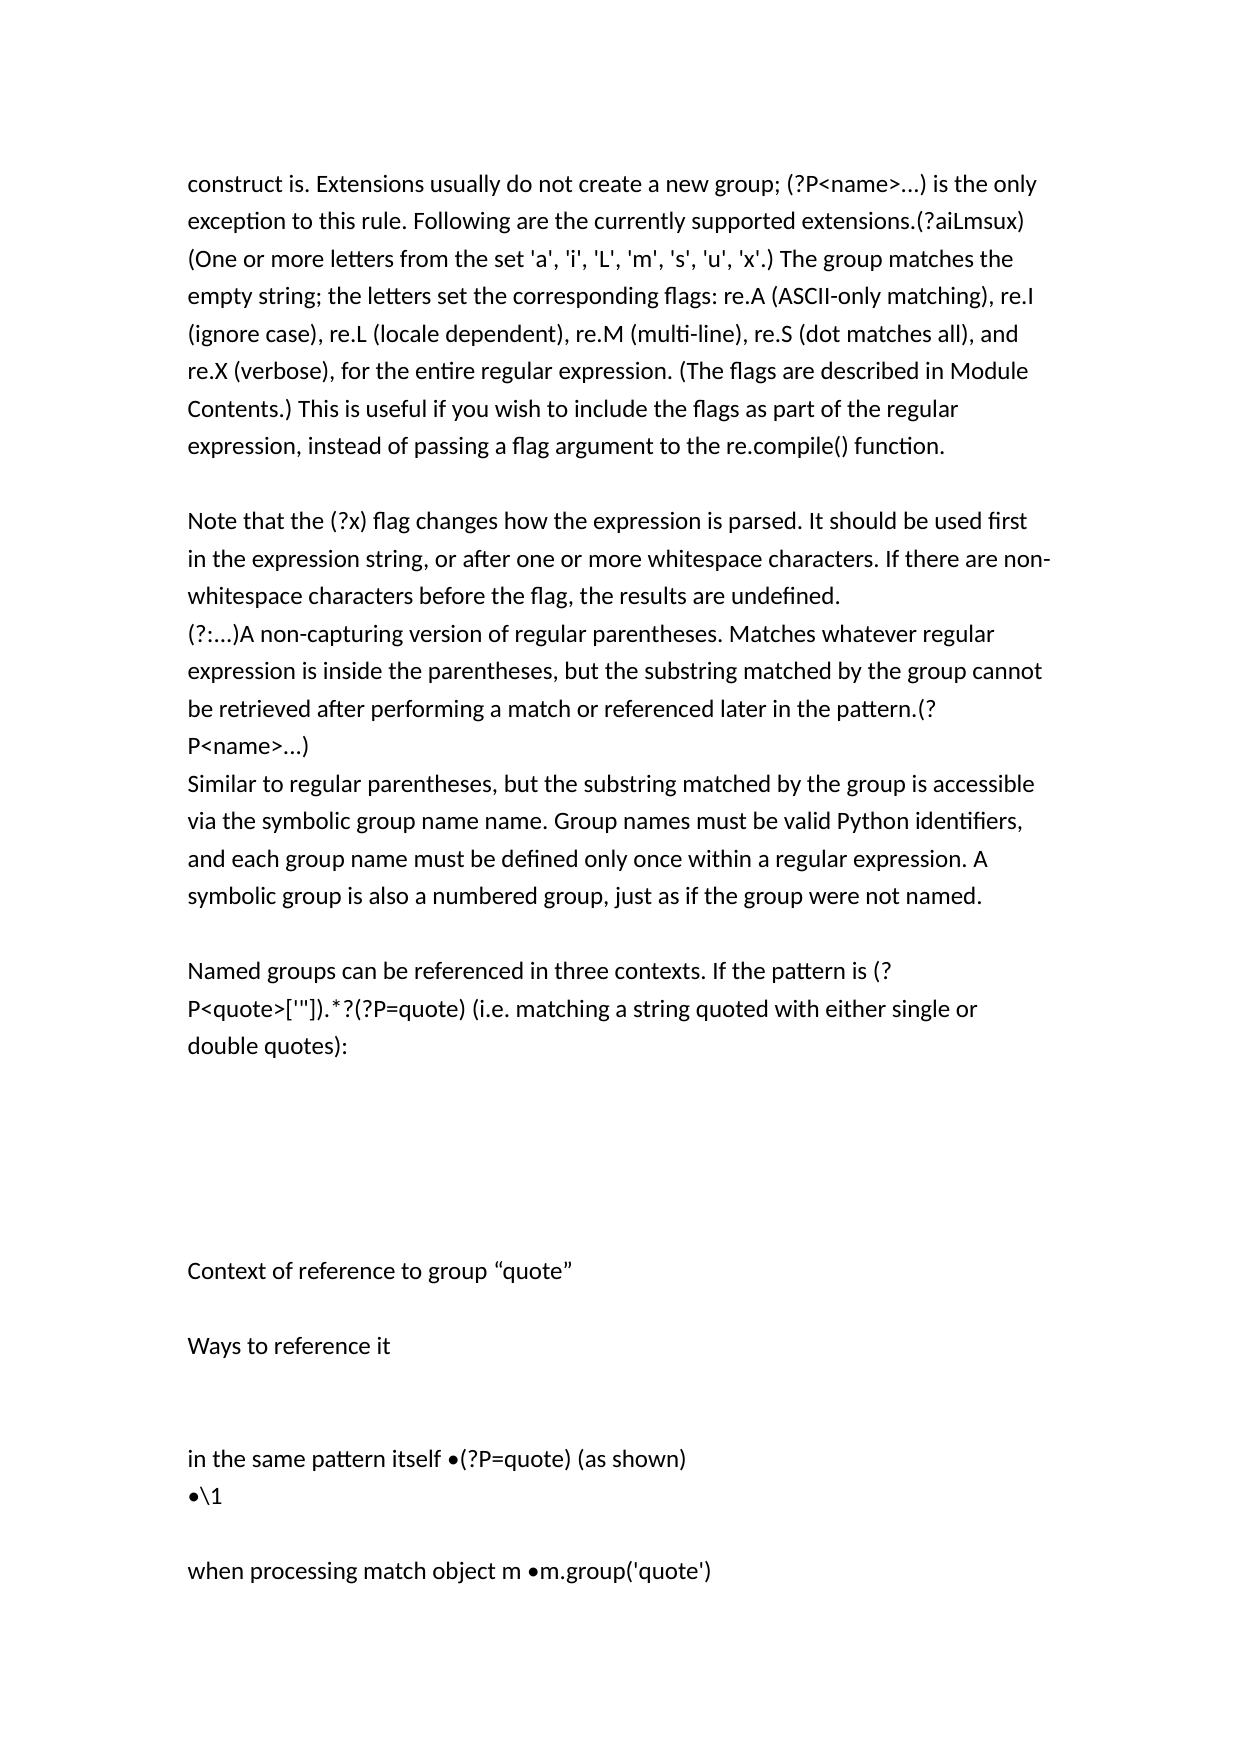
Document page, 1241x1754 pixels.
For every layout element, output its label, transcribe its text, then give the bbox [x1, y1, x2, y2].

text when processing match object m •m.group('quote') [187, 1552, 1053, 1589]
text in the same pattern itself •(?P=quote) (as shown) [187, 1439, 1053, 1477]
text (?:...)A non-capturing version of regular parentheses. Matches whatever regular expression is inside the parentheses, but the substring matched by the group cannot be retrieved after performing a match or referenced later in the pattern.(?P<name>...) [187, 614, 1053, 764]
text Ways to reference it [187, 1327, 1053, 1364]
text Similar to regular parentheses, but the substring matched by the group is accessible via the symbolic group name name. Group names must be valid Python identifiers, and each group name must be defined only once within a regular expression. A symbolic group is also a numbered group, just as if the group were not named. [187, 764, 1053, 914]
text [187, 164, 1053, 239]
text Context of reference to group “quote” [187, 1252, 1053, 1289]
text Note that the (?x) flag changes how the expression is parsed. It should be used first in the expression string, or after one or more whitespace characters. If there are non-whitespace characters before the flag, the results are undefined. [187, 502, 1053, 614]
text (One or more letters from the set 'a', 'i', 'L', 'm', 's', 'u', 'x'.) The group matches the empty string; the letters set the corresponding flags: re.A (ASCII-only matching), re.I (ignore case), re.L (locale dependent), re.M (multi-line), re.S (dot matches all), and re.X (verbose), for the entire regular expression. (The flags are described in Module Contents.) This is useful if you wish to include the flags as part of the regular expression, instead of passing a flag argument to the re.compile() function. [187, 239, 1053, 464]
text Named groups can be referenced in three contexts. If the pattern is (?P<quote>['"]).*?(?P=quote) (i.e. matching a string quoted with either single or double quotes): [187, 952, 1053, 1064]
text •\1 [187, 1477, 1053, 1514]
